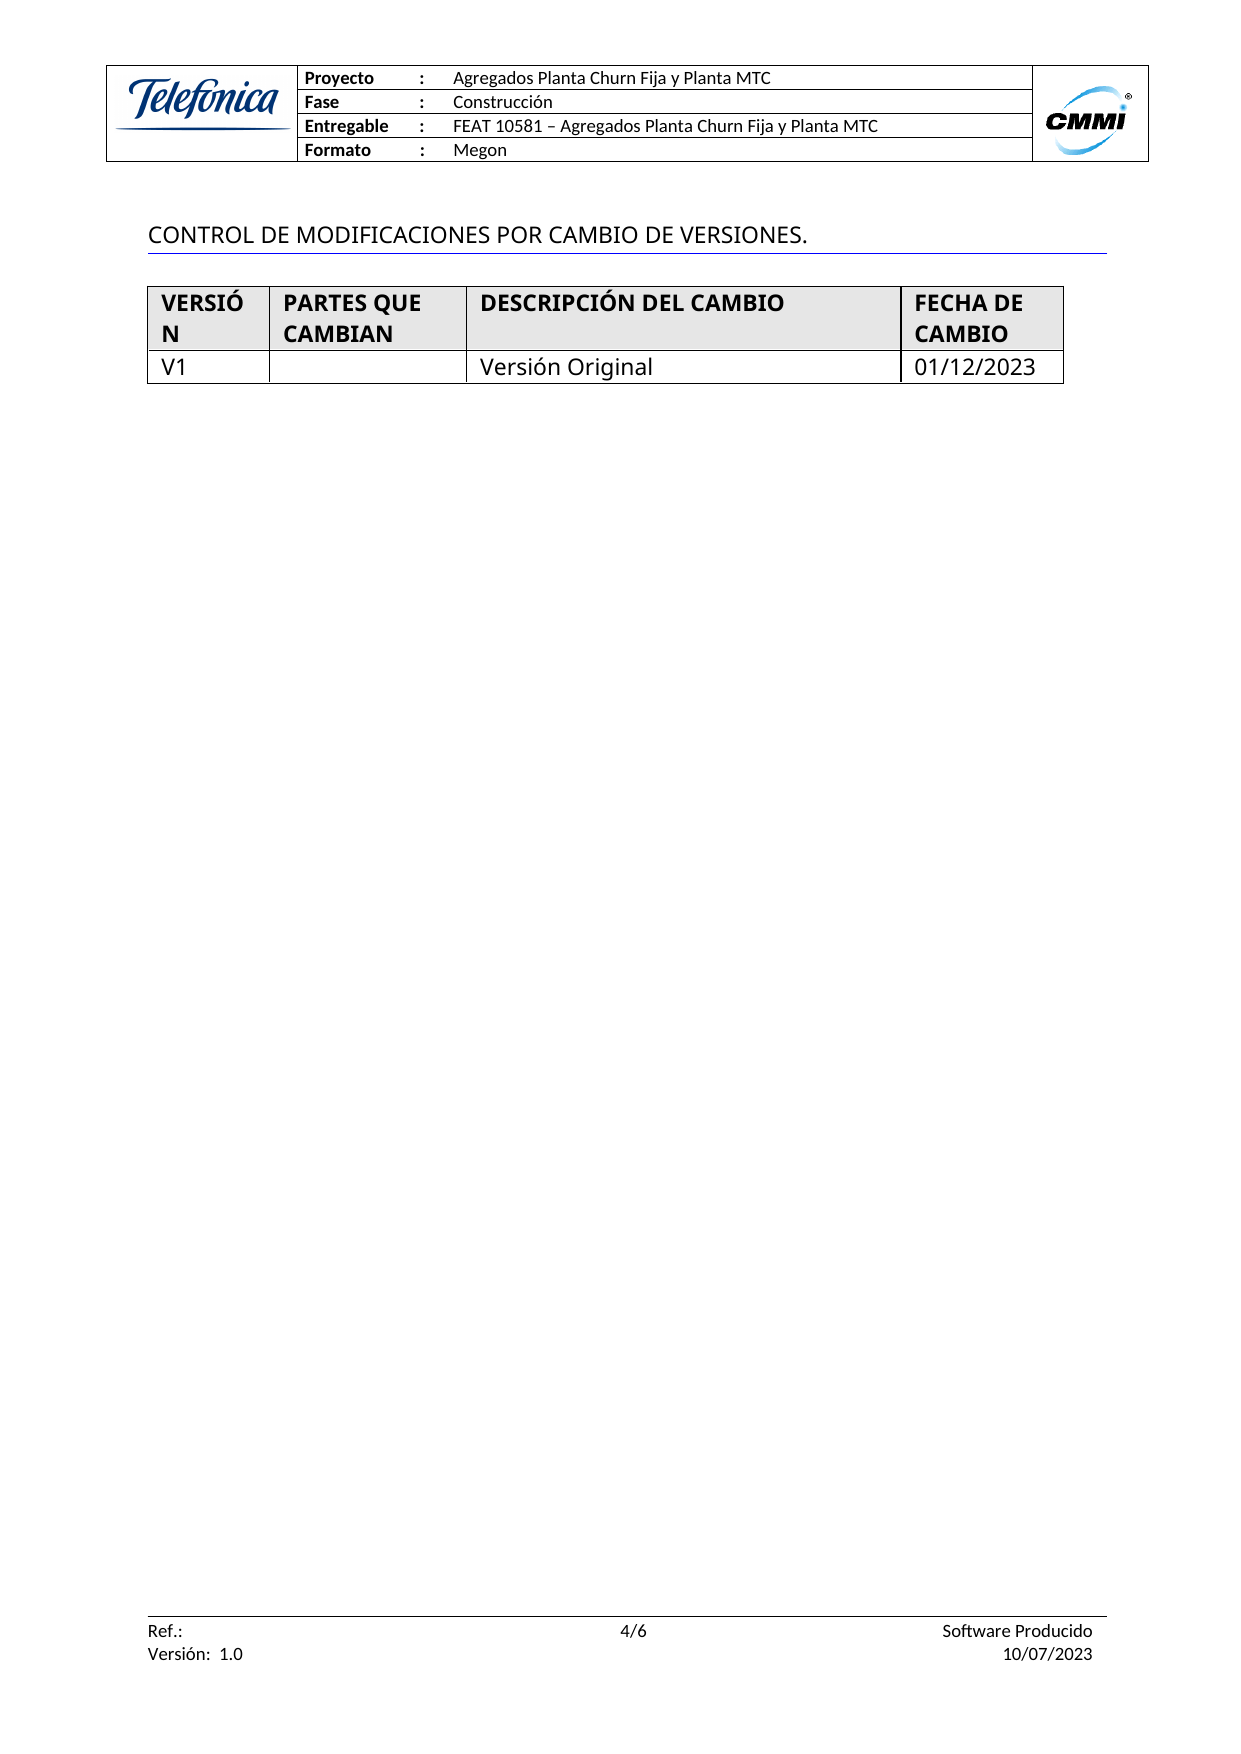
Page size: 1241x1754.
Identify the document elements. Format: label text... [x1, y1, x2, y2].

table_header VERSIÓN [148, 287, 269, 349]
picture [1042, 77, 1141, 161]
table_header FECHA DE CAMBIO [902, 287, 1063, 349]
table_header DESCRIPCIÓN DEL CAMBIO [467, 287, 900, 349]
picture [114, 75, 292, 133]
table_cell V1 [148, 351, 269, 382]
table_cell [270, 351, 466, 382]
table_cell 01/12/2023 [902, 351, 1063, 382]
table_header PARTES QUE CAMBIAN [270, 287, 466, 349]
text CONTROL DE MODIFICACIONES POR CAMBIO DE VERSIONES. [148, 219, 1107, 253]
table_cell Versión Original [467, 351, 900, 382]
